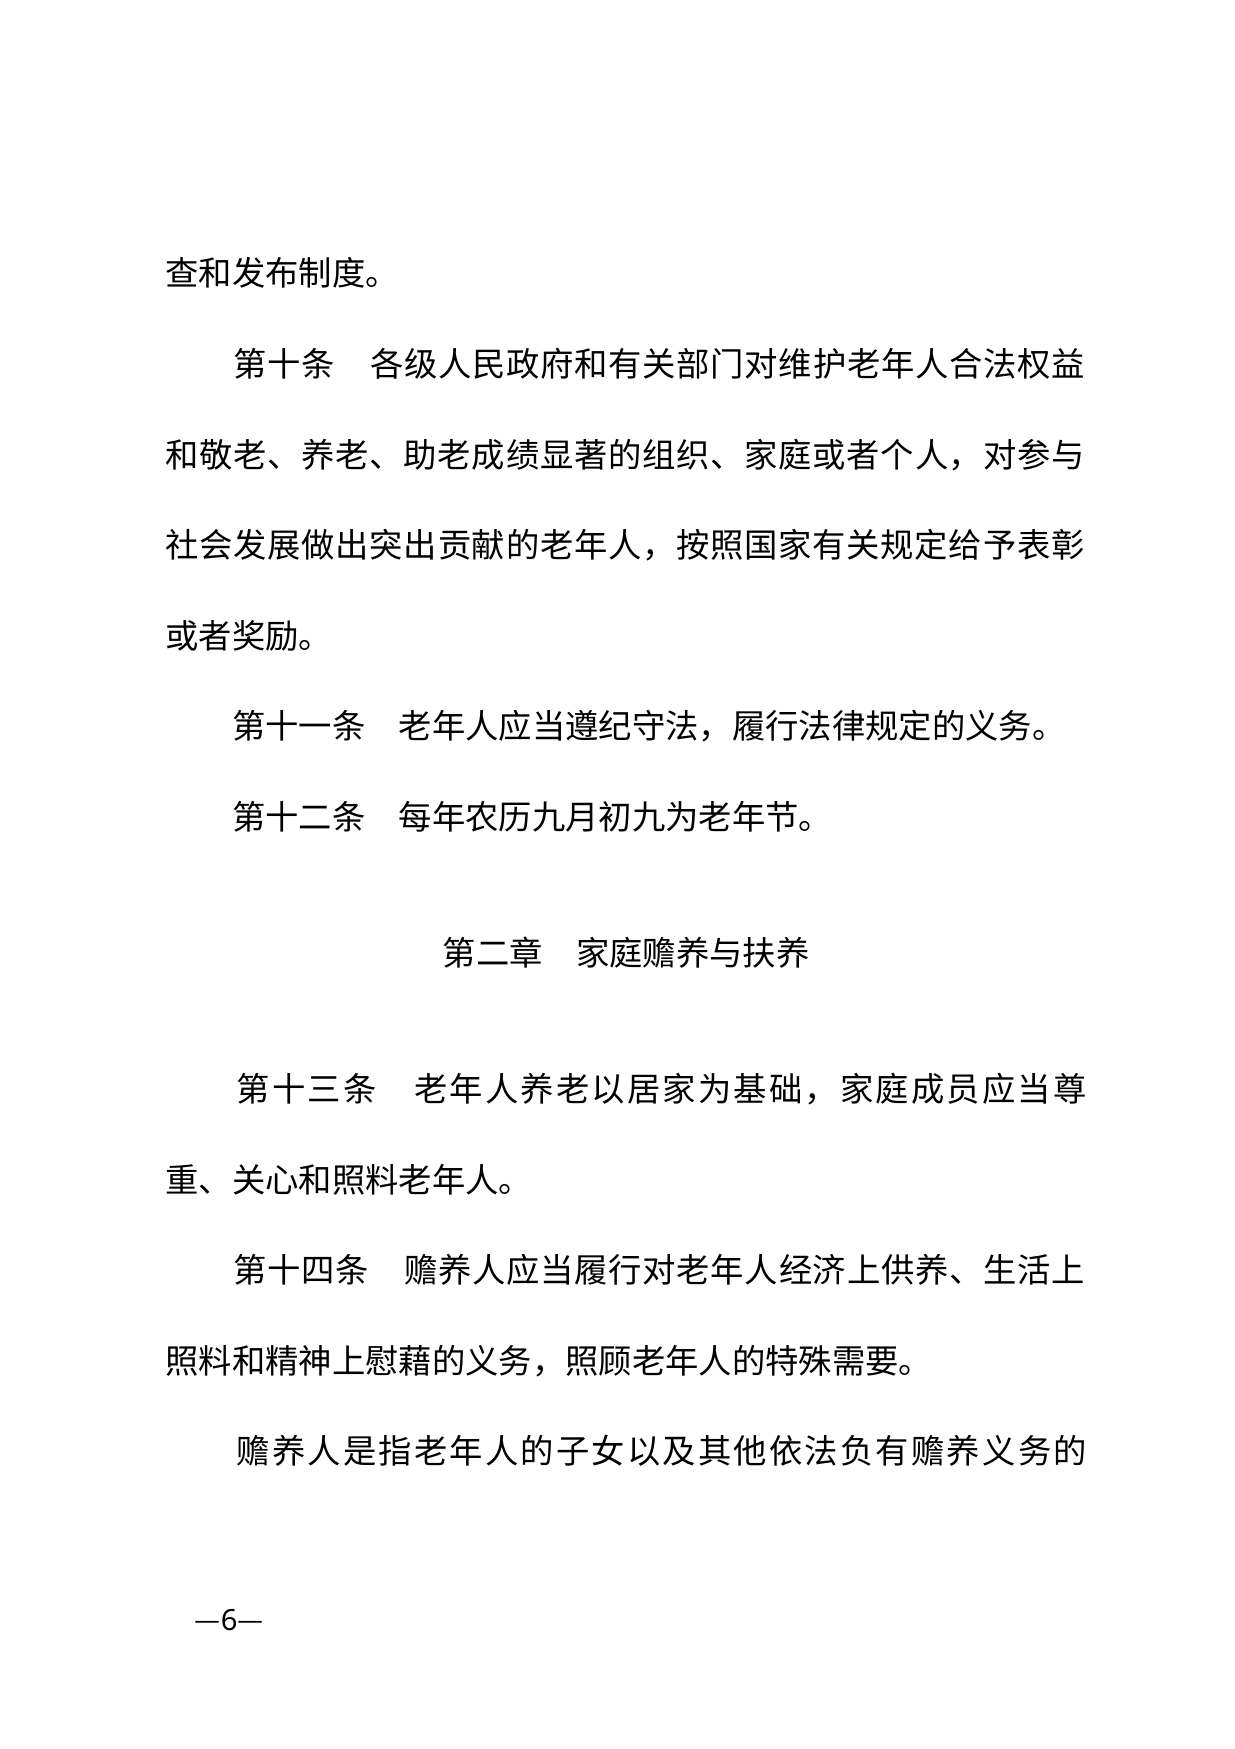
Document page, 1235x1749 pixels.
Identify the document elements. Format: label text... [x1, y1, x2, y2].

text 第十三条 老年人养老以居家为基础，家庭成员应当尊重、关心和照料老年人。 [165, 1042, 1087, 1223]
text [165, 1404, 1087, 1495]
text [165, 226, 1087, 317]
text 第十一条 老年人应当遵纪守法，履行法律规定的义务。 [165, 679, 1087, 770]
text 第十条 各级人民政府和有关部门对维护老年人合法权益和敬老、养老、助老成绩显著的组织、家庭或者个人，对参与社会发展做出突出贡献的老年人，按照国家有关规定给予表彰或者奖励。 [165, 317, 1087, 679]
text 第十四条 赡养人应当履行对老年人经济上供养、生活上照料和精神上慰藉的义务，照顾老年人的特殊需要。 [165, 1223, 1087, 1404]
text 第十二条 每年农历九月初九为老年节。 [165, 770, 1087, 860]
text 第二章 家庭赡养与扶养 [165, 906, 1087, 996]
